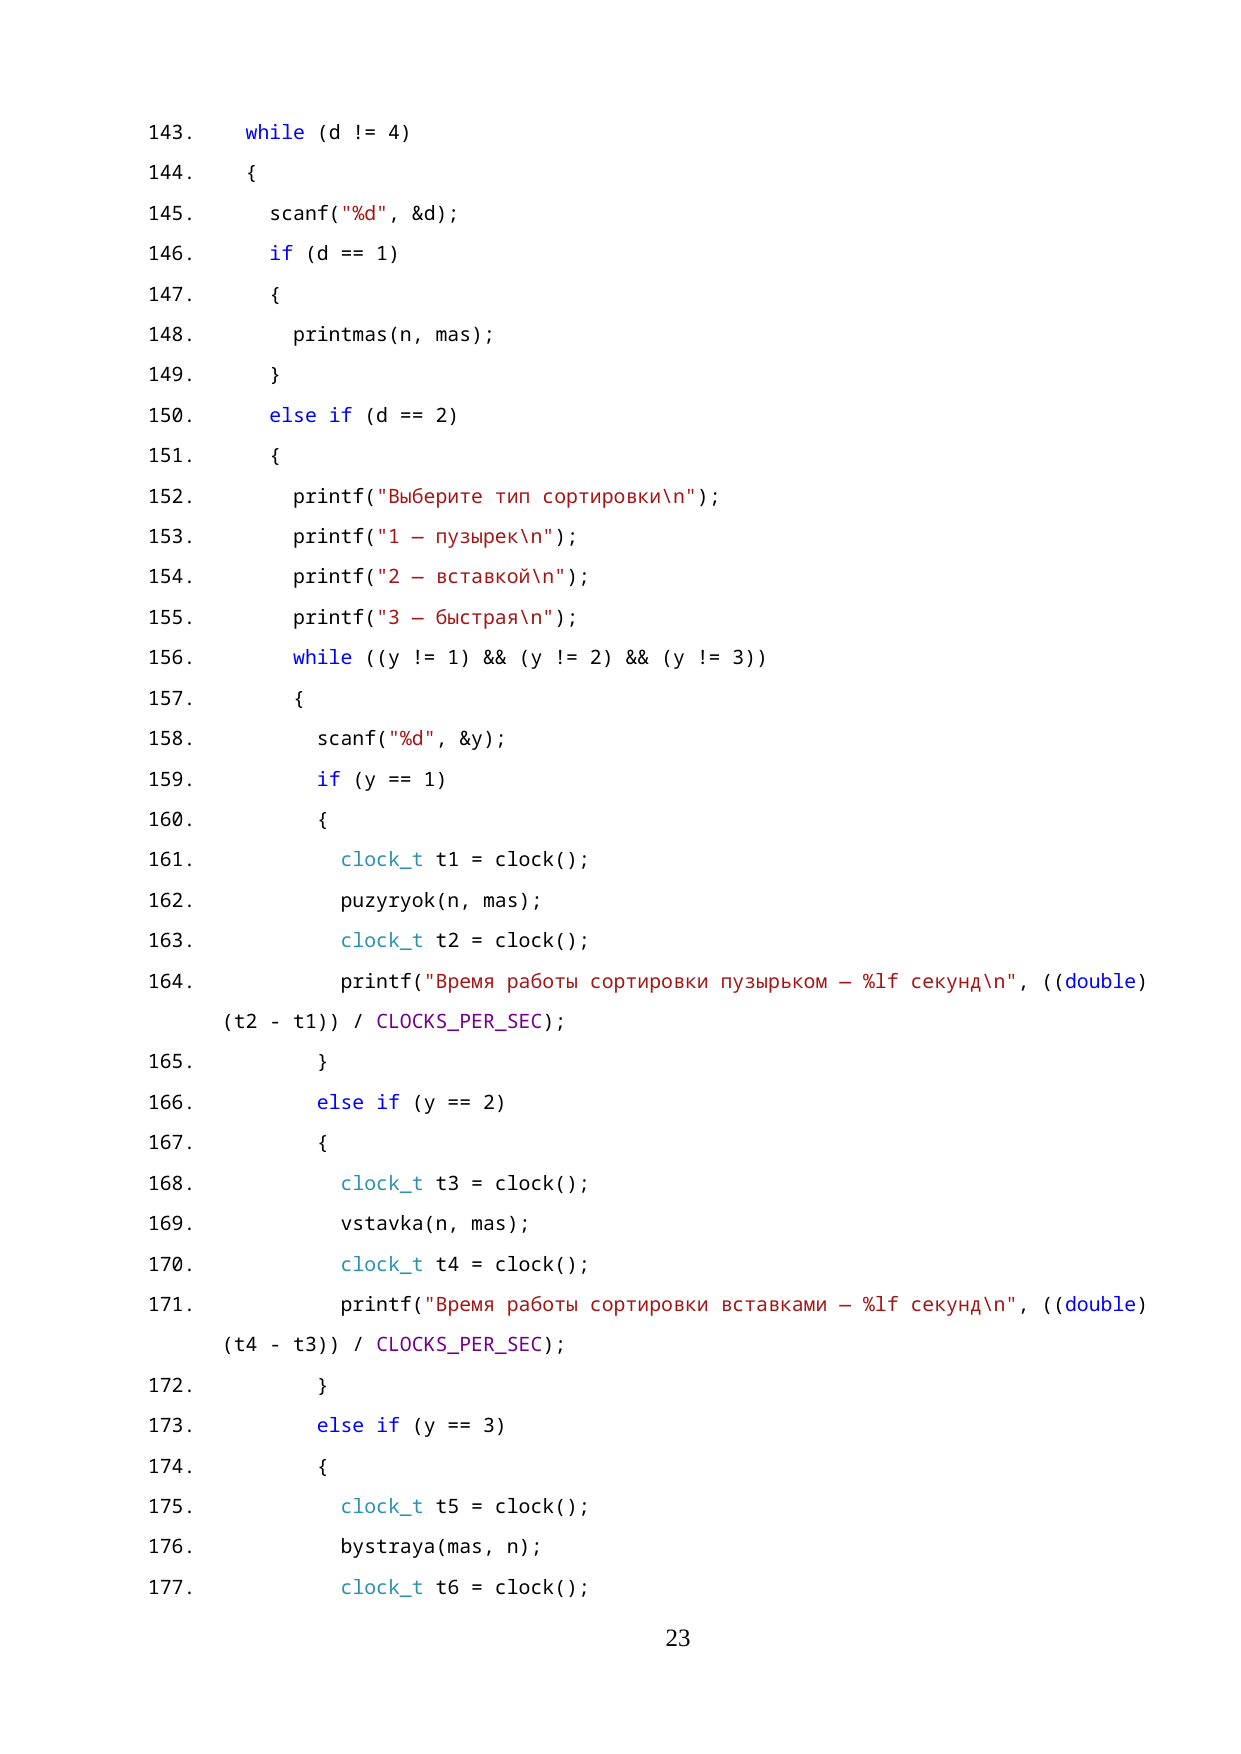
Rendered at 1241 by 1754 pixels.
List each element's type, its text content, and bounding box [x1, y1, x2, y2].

list else if (y == 3) [148, 1411, 1152, 1438]
list { [148, 441, 1152, 468]
list printf("1 — пузырек\n"); [148, 522, 1152, 549]
list { [148, 280, 1152, 307]
list printf("Выберите тип сортировки\n"); [148, 482, 1152, 509]
list printf("Время работы сортировки вставками — %lf секунд\n", ((double)(t4 - t3)) / CLOCKS_PER_SEC); [148, 1290, 1152, 1358]
list if (d == 1) [148, 239, 1152, 266]
list scanf("%d", &y); [148, 724, 1152, 751]
list if (y == 1) [148, 765, 1152, 792]
list else if (d == 2) [148, 401, 1152, 428]
list clock_t t1 = clock(); [148, 846, 1152, 873]
list printf("2 — вставкой\n"); [148, 563, 1152, 590]
list clock_t t2 = clock(); [148, 926, 1152, 953]
list while ((y != 1) && (y != 2) && (y != 3)) [148, 643, 1152, 671]
list clock_t t4 = clock(); [148, 1250, 1152, 1277]
list } [148, 1371, 1152, 1398]
list printmas(n, mas); [148, 320, 1152, 347]
list { [148, 158, 1152, 186]
list printf("Время работы сортировки пузырьком — %lf секунд\n", ((double)(t2 - t1)) / CLOCKS_PER_SEC); [148, 967, 1152, 1034]
list } [148, 1048, 1152, 1075]
list else if (y == 2) [148, 1088, 1152, 1115]
list puzyryok(n, mas); [148, 886, 1152, 913]
list clock_t t3 = clock(); [148, 1169, 1152, 1196]
list clock_t t6 = clock(); [148, 1573, 1152, 1600]
list vstavka(n, mas); [148, 1209, 1152, 1236]
list while (d != 4) [148, 118, 1152, 145]
list printf("3 — быстрая\n"); [148, 603, 1152, 630]
list { [148, 1452, 1152, 1479]
list } [148, 361, 1152, 388]
list { [148, 684, 1152, 711]
list scanf("%d", &d); [148, 199, 1152, 226]
list clock_t t5 = clock(); [148, 1492, 1152, 1519]
list { [148, 1128, 1152, 1156]
list { [148, 805, 1152, 832]
list bystraya(mas, n); [148, 1533, 1152, 1560]
